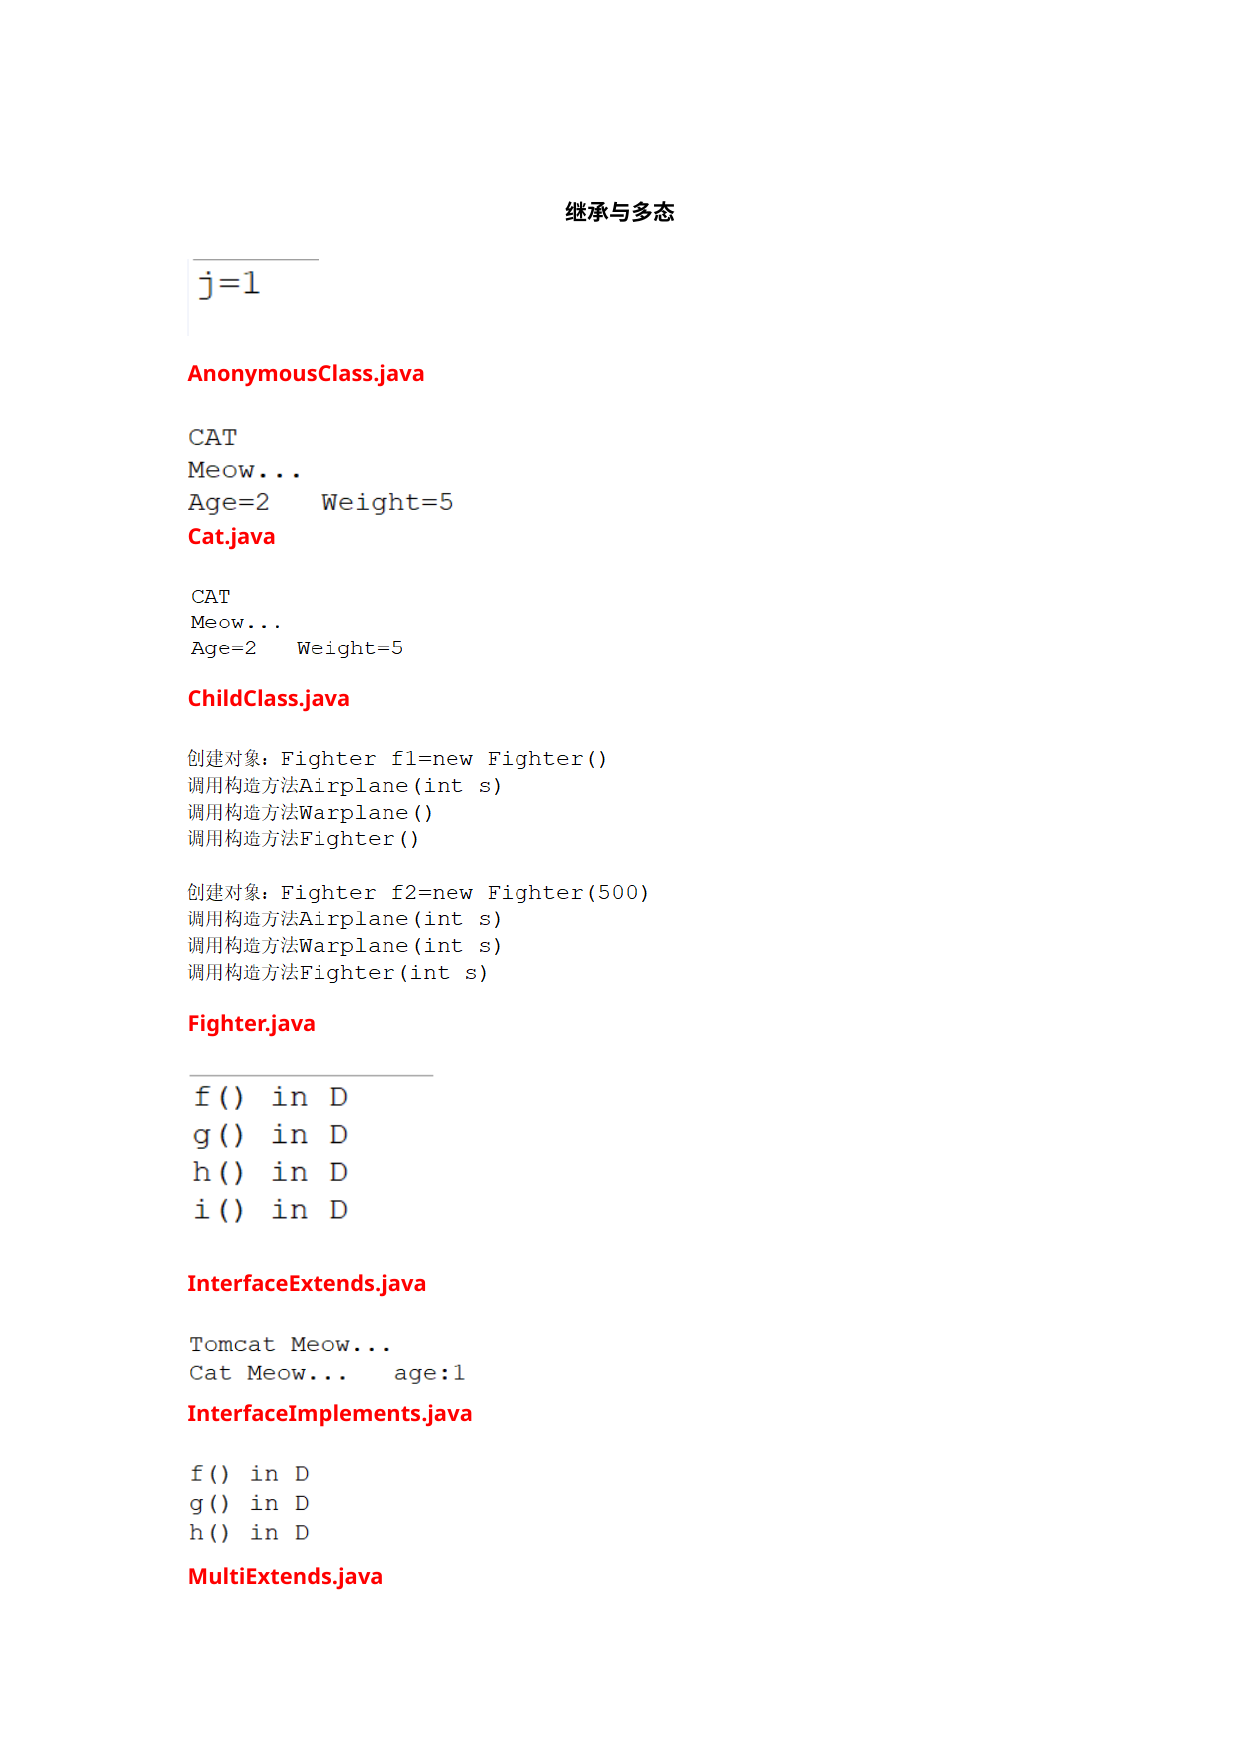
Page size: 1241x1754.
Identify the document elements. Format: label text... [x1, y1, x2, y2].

text InterfaceExtends.java [187, 1267, 1053, 1299]
text AnonymousClass.java [187, 357, 1053, 389]
picture [187, 1072, 434, 1259]
text InterfaceImplements.java [187, 1397, 1053, 1429]
text Fighter.java [187, 1007, 1053, 1039]
text Cat.java [187, 519, 1053, 552]
text ChildClass.java [187, 682, 1053, 714]
picture [187, 259, 319, 336]
picture [187, 1332, 473, 1388]
picture [187, 422, 476, 516]
picture [187, 584, 420, 667]
picture [187, 1462, 350, 1546]
text MultiExtends.java [187, 1559, 1053, 1592]
text 继承与多态 [187, 194, 1053, 227]
picture [187, 747, 650, 995]
